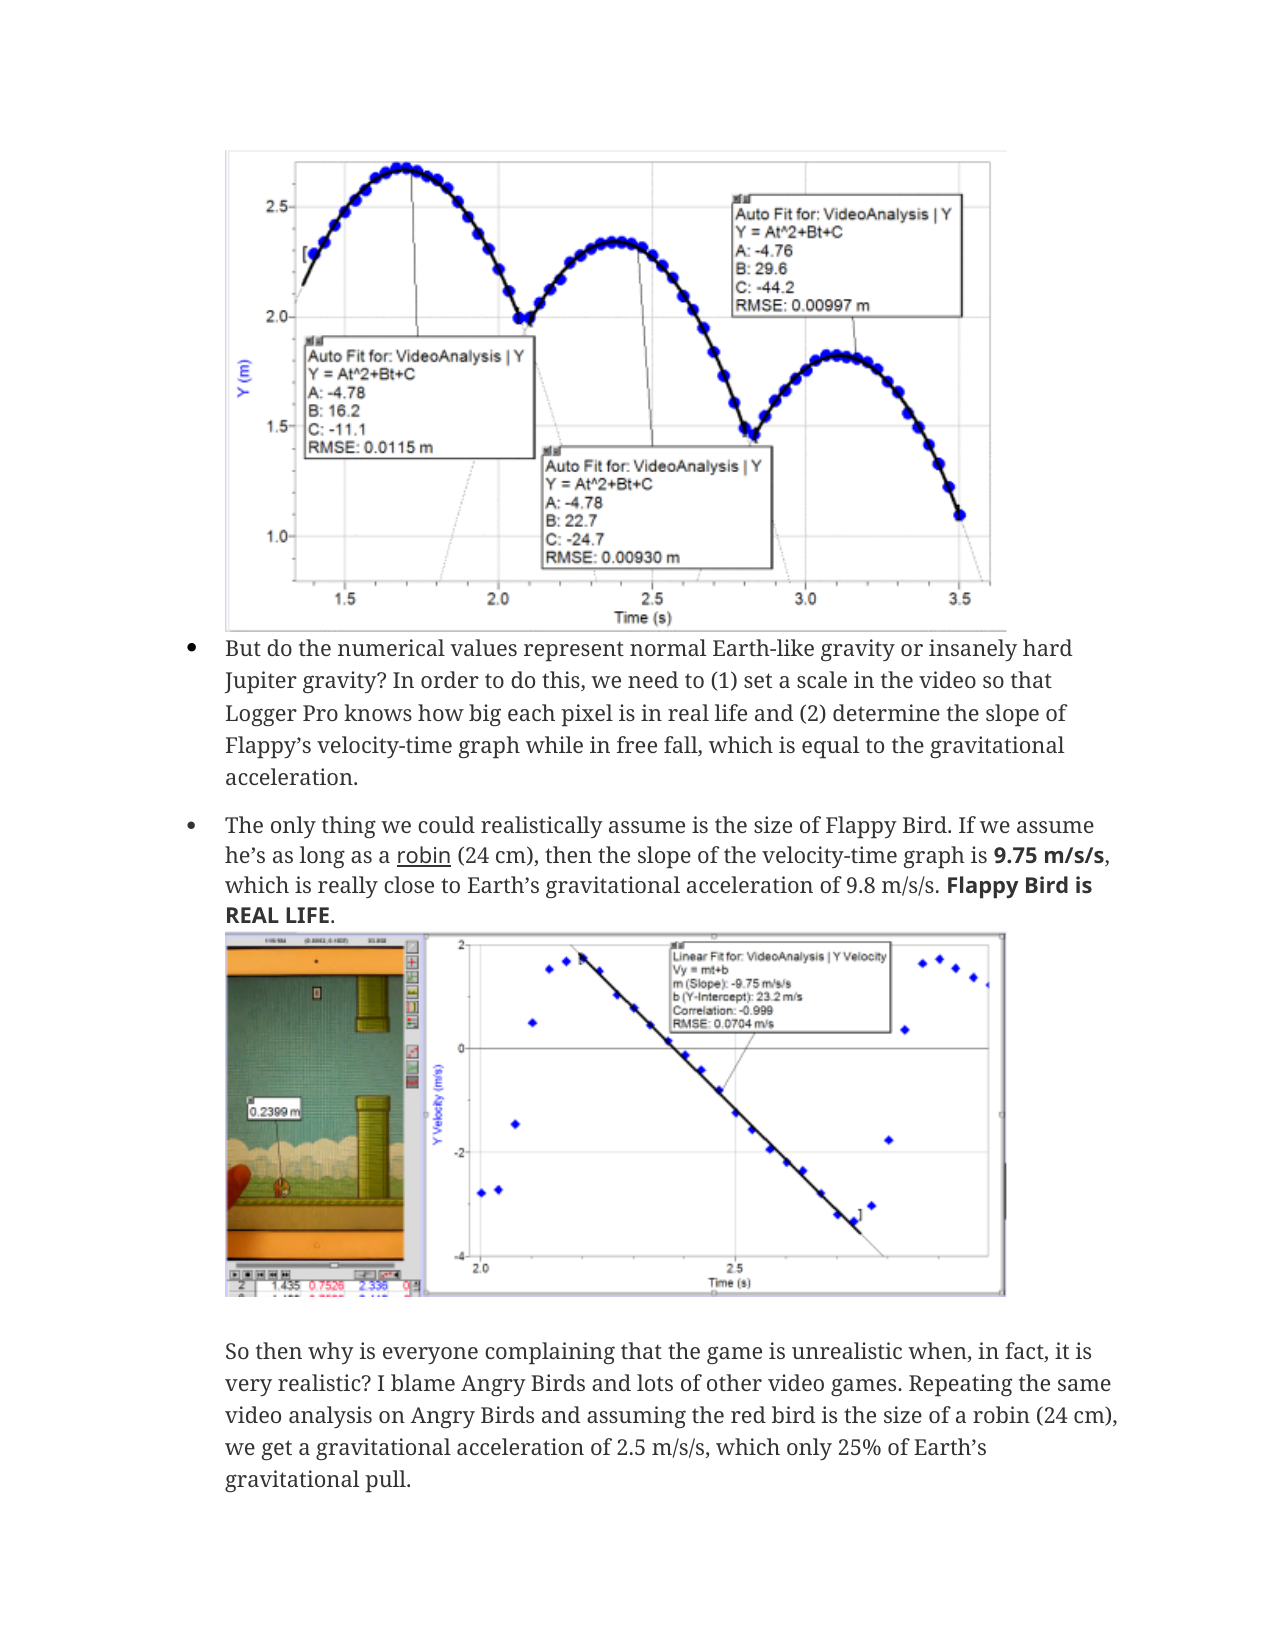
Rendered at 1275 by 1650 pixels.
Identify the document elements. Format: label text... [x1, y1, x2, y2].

picture [225, 150, 1013, 632]
list The only thing we could realistically assume is the size of Flappy Bird. If we assume he’s as long as a robin (24 cm), then the slope of the velocity-time graph is 9.75 m/s/s, which is really close to Earth’s gravitational acceleration of 9.8 m/s/s. Flappy Bird is REAL LIFE. [187, 811, 1125, 930]
list But do the numerical values represent normal Earth-like gravity or insanely hard Jupiter gravity? In order to do this, we need to (1) set a scale in the video so that Logger Pro knows how big each pixel is in real life and (2) determine the slope of Flappy’s velocity-time graph while in free fall, which is equal to the gravitational acceleration. [187, 633, 1125, 792]
picture [225, 929, 1007, 1297]
list So then why is everyone complaining that the game is unrealistic when, in fact, it is very realistic? I blame Angry Birds and lots of other video games. Repeating the same video analysis on Angry Birds and assuming the red bird is the size of a robin (24 cm), we get a gravitational acceleration of 2.5 m/s/s, which only 25% of Earth’s gravitational pull. [225, 1336, 1125, 1494]
